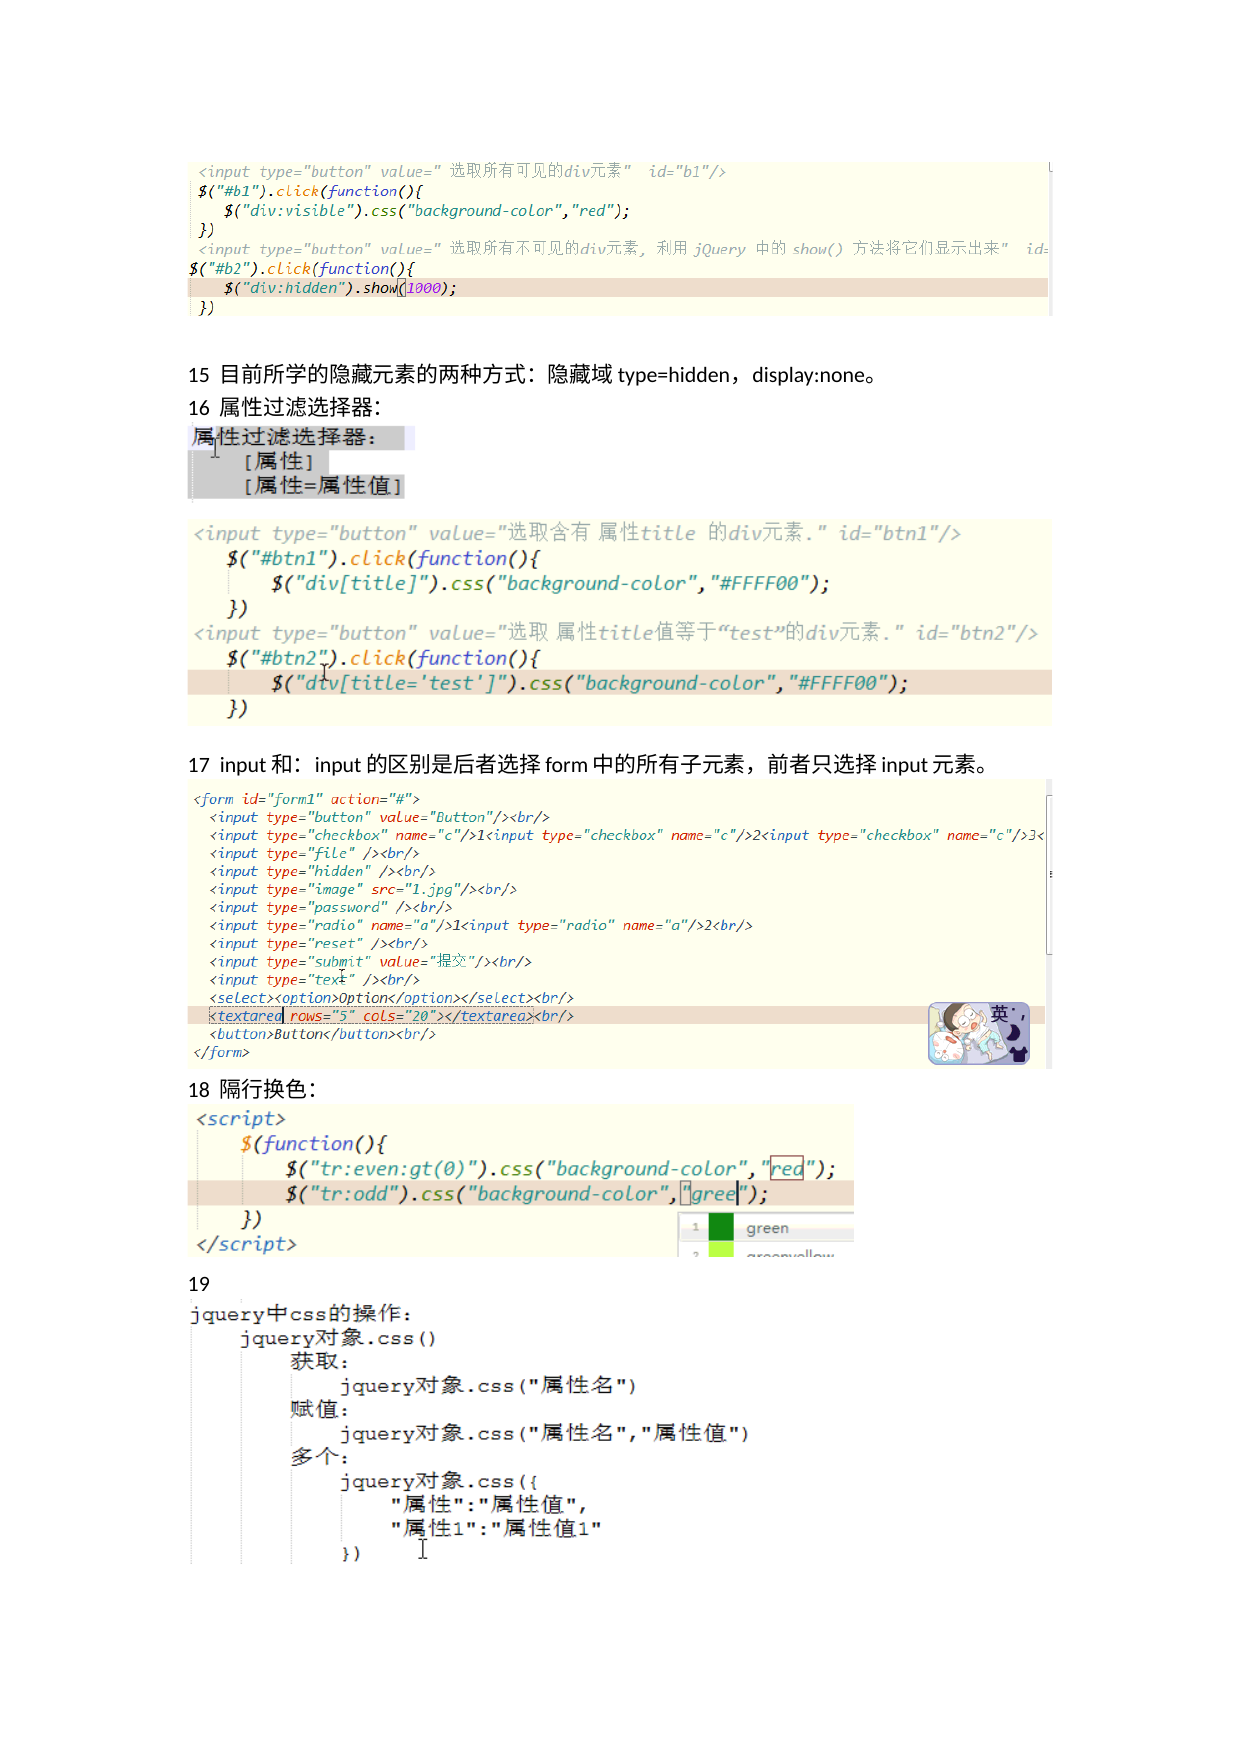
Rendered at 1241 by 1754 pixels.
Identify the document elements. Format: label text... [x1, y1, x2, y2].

text 17 input和：input的区别是后者选择form中的所有子元素，前者只选择input元素。 [187, 747, 1053, 779]
text 15 目前所学的隐藏元素的两种方式：隐藏域type=hidden，display:none。 [187, 357, 1053, 389]
picture [187, 1299, 754, 1564]
text 16 属性过滤选择器： [187, 389, 1053, 422]
picture [187, 162, 1053, 316]
picture [187, 422, 415, 504]
picture [187, 779, 1053, 1069]
text 18 隔行换色： [187, 1072, 1053, 1104]
text 19 [187, 1267, 1053, 1299]
picture [187, 519, 1052, 726]
picture [187, 1104, 854, 1257]
